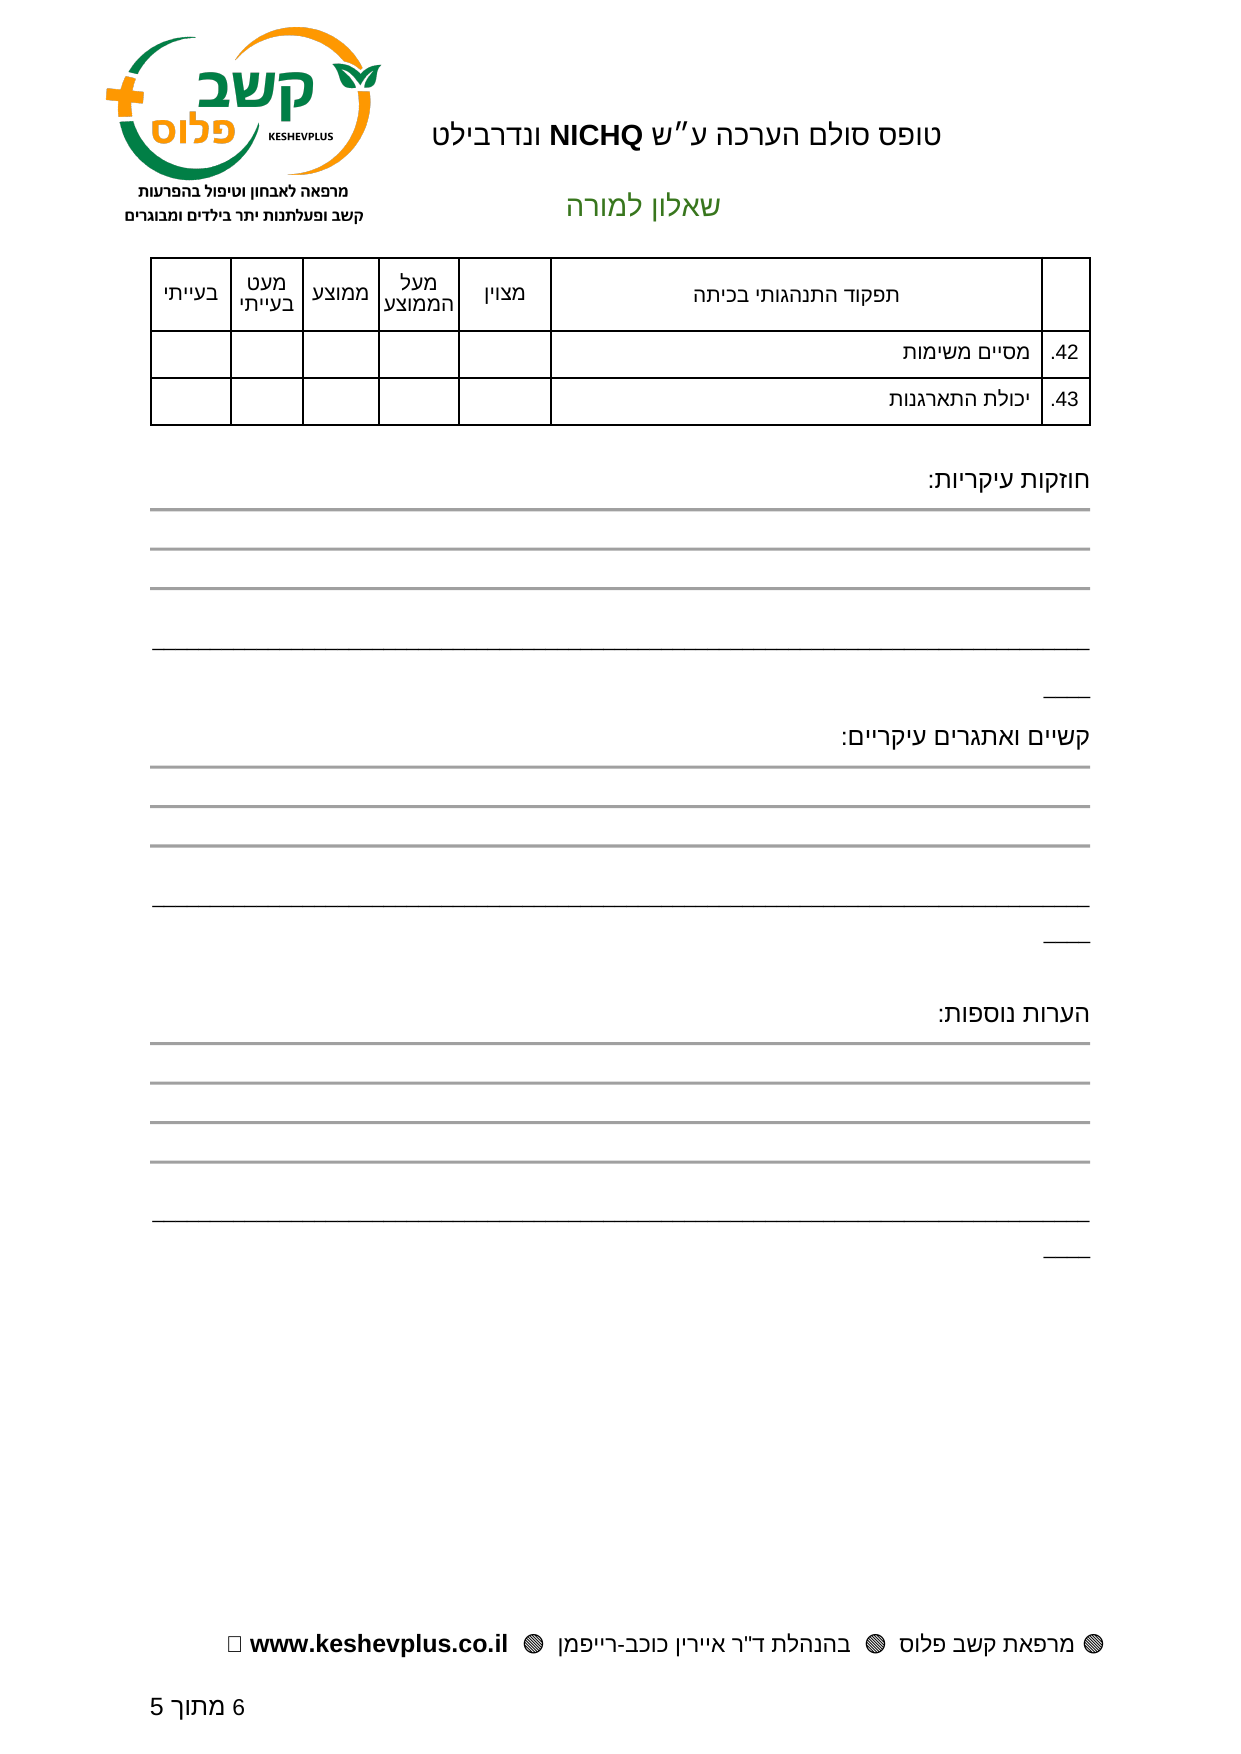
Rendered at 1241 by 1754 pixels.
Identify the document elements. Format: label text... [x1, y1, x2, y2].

table_cell [232, 379, 302, 423]
text הערות נוספות: [150, 999, 1090, 1028]
table_header מעל הממוצע [380, 259, 458, 330]
table_cell [380, 379, 458, 423]
table_cell [304, 379, 378, 423]
text _____________________________________________________________________________________ [150, 1164, 1090, 1259]
table_header תפקוד התנהגותי בכיתה [552, 259, 1041, 330]
table_header ממוצע [304, 259, 378, 330]
table_cell [380, 332, 458, 377]
table_cell יכולת התארגנות [552, 379, 1041, 423]
table_cell 42. [1043, 332, 1089, 377]
table_cell [460, 332, 550, 377]
table_header [1043, 259, 1089, 330]
text קשיים ואתגרים עיקריים: [150, 722, 1090, 751]
table_cell 43. [1043, 379, 1089, 423]
table_cell [152, 332, 230, 377]
table_header מעט בעייתי [232, 259, 302, 330]
table_cell [152, 379, 230, 423]
table_header מצוין [460, 259, 550, 330]
picture [54, 18, 435, 238]
text חוזקות עיקריות: [150, 465, 1090, 494]
table_cell [232, 332, 302, 377]
table_cell [460, 379, 550, 423]
table_cell מסיים משימות [552, 332, 1041, 377]
text _____________________________________________________________________________________ [150, 884, 1090, 944]
text _____________________________________________________________________________________ [150, 627, 1090, 698]
table_cell [304, 332, 378, 377]
table_header בעייתי [152, 259, 230, 330]
